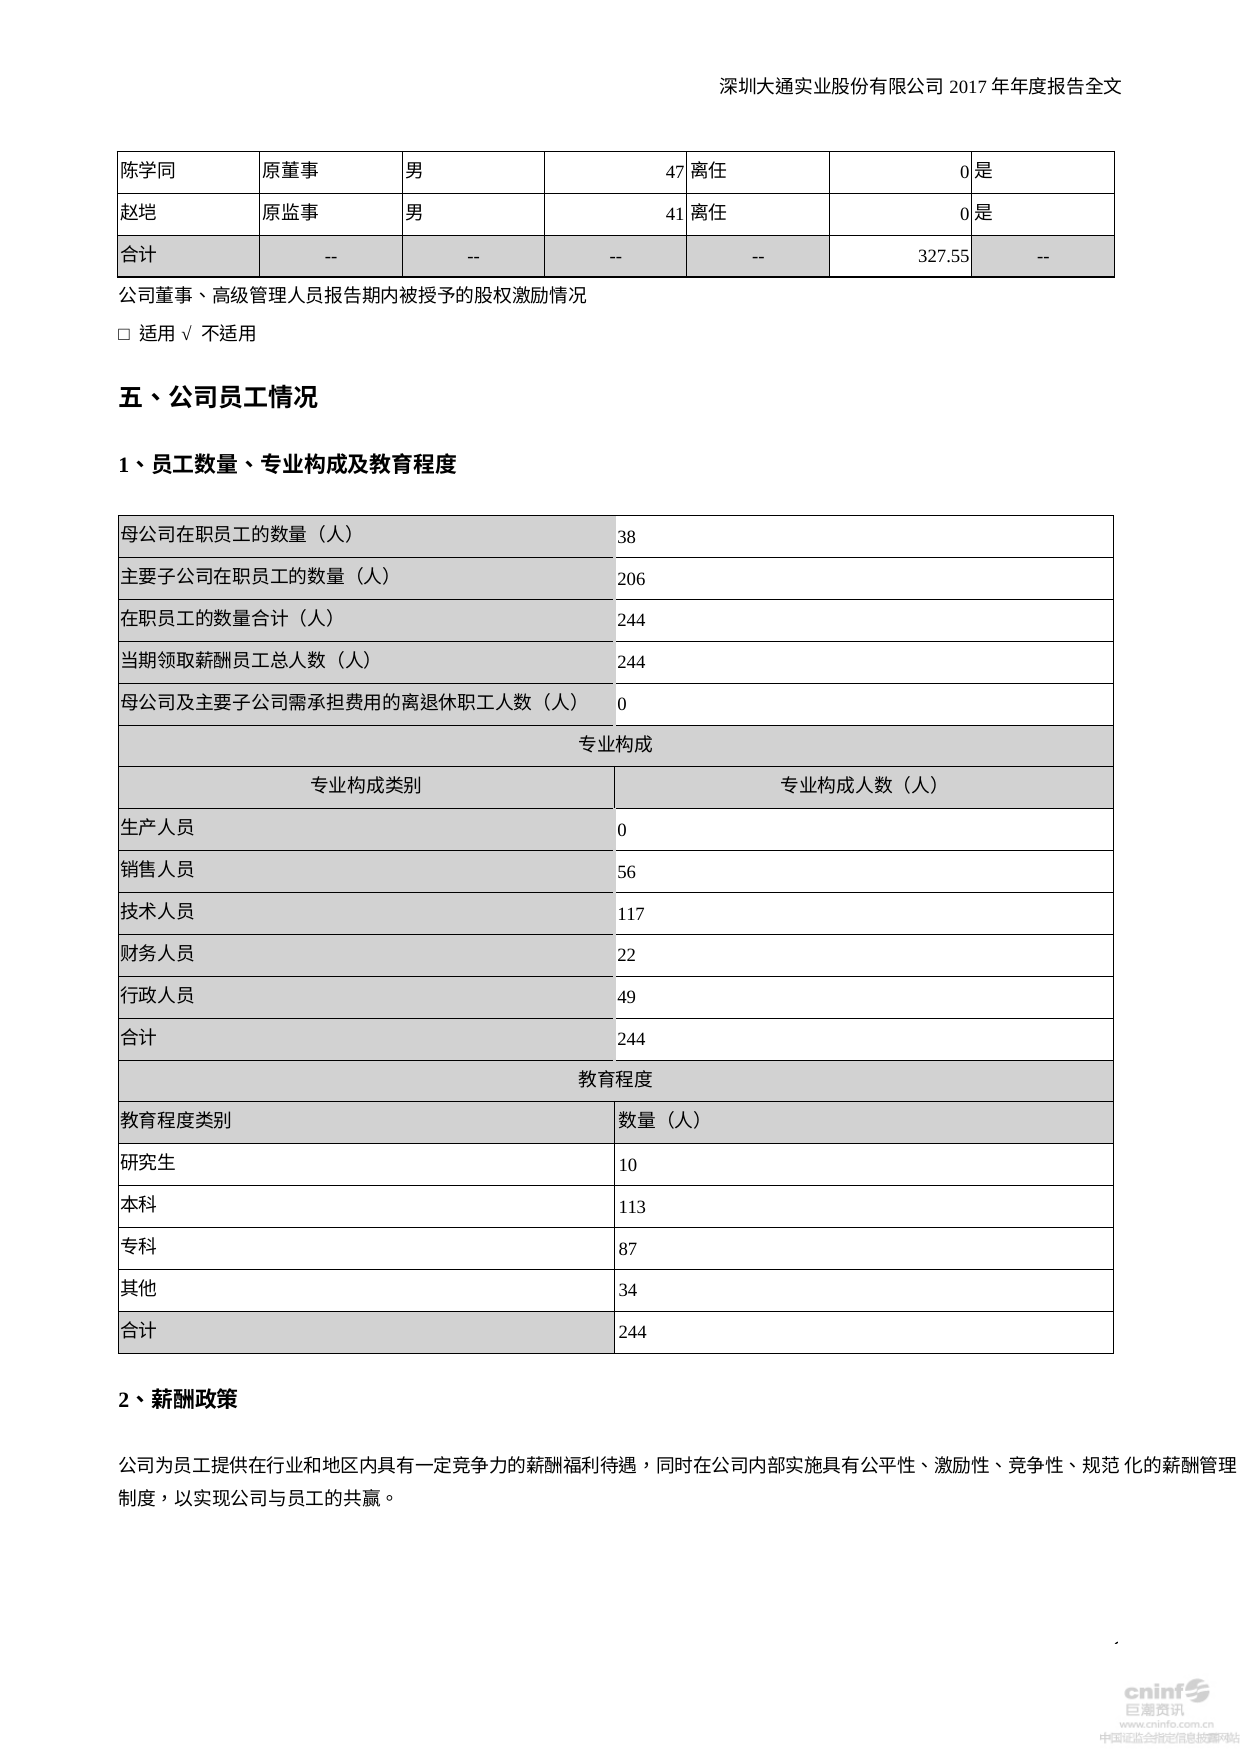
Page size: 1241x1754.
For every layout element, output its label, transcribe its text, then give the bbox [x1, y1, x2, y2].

subtitle 五、公司员工情况 [118, 380, 1240, 414]
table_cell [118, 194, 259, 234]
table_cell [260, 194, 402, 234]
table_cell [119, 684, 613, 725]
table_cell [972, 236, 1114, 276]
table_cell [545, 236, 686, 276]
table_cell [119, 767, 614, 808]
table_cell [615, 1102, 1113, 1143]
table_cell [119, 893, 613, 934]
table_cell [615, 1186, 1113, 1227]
text 公司为员工提供在行业和地区内具有一定竞争力的薪酬福利待遇，同时在公司内部实施具有公平性、激励性、竞争性、规范 化的薪酬管理制度，以实现公司与员工的共赢。 [118, 1452, 1240, 1511]
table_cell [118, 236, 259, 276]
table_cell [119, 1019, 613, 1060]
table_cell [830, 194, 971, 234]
subtitle 2、薪酬政策 [118, 1384, 1240, 1414]
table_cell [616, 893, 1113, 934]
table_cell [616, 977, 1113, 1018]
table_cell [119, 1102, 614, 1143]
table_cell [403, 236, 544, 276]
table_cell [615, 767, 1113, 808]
text □ 适用 √ 不适用 [118, 320, 1240, 346]
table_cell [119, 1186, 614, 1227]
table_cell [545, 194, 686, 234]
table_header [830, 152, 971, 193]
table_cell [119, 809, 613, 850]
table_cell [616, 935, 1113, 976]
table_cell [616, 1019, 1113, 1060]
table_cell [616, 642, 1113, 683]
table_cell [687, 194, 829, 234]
picture [1099, 1673, 1241, 1754]
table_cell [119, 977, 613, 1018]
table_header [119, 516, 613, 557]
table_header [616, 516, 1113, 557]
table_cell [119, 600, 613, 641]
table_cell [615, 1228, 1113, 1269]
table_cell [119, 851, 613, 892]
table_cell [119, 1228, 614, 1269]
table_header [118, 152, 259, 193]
subtitle 1、员工数量、专业构成及教育程度 [118, 449, 1240, 479]
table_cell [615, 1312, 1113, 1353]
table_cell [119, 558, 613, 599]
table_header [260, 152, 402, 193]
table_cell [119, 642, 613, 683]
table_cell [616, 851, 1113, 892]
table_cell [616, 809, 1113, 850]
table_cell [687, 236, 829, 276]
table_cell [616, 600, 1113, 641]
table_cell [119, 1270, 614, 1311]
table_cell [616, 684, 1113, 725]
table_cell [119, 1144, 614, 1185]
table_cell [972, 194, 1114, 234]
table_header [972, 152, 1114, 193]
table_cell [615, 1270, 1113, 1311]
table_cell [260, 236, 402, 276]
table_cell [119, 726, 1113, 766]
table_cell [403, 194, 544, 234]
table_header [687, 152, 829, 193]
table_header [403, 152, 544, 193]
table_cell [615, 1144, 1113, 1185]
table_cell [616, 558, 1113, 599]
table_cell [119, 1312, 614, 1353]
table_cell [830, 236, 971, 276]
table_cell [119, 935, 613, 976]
text 公司董事、高级管理人员报告期内被授予的股权激励情况 [118, 283, 1240, 308]
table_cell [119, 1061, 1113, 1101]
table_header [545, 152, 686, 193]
